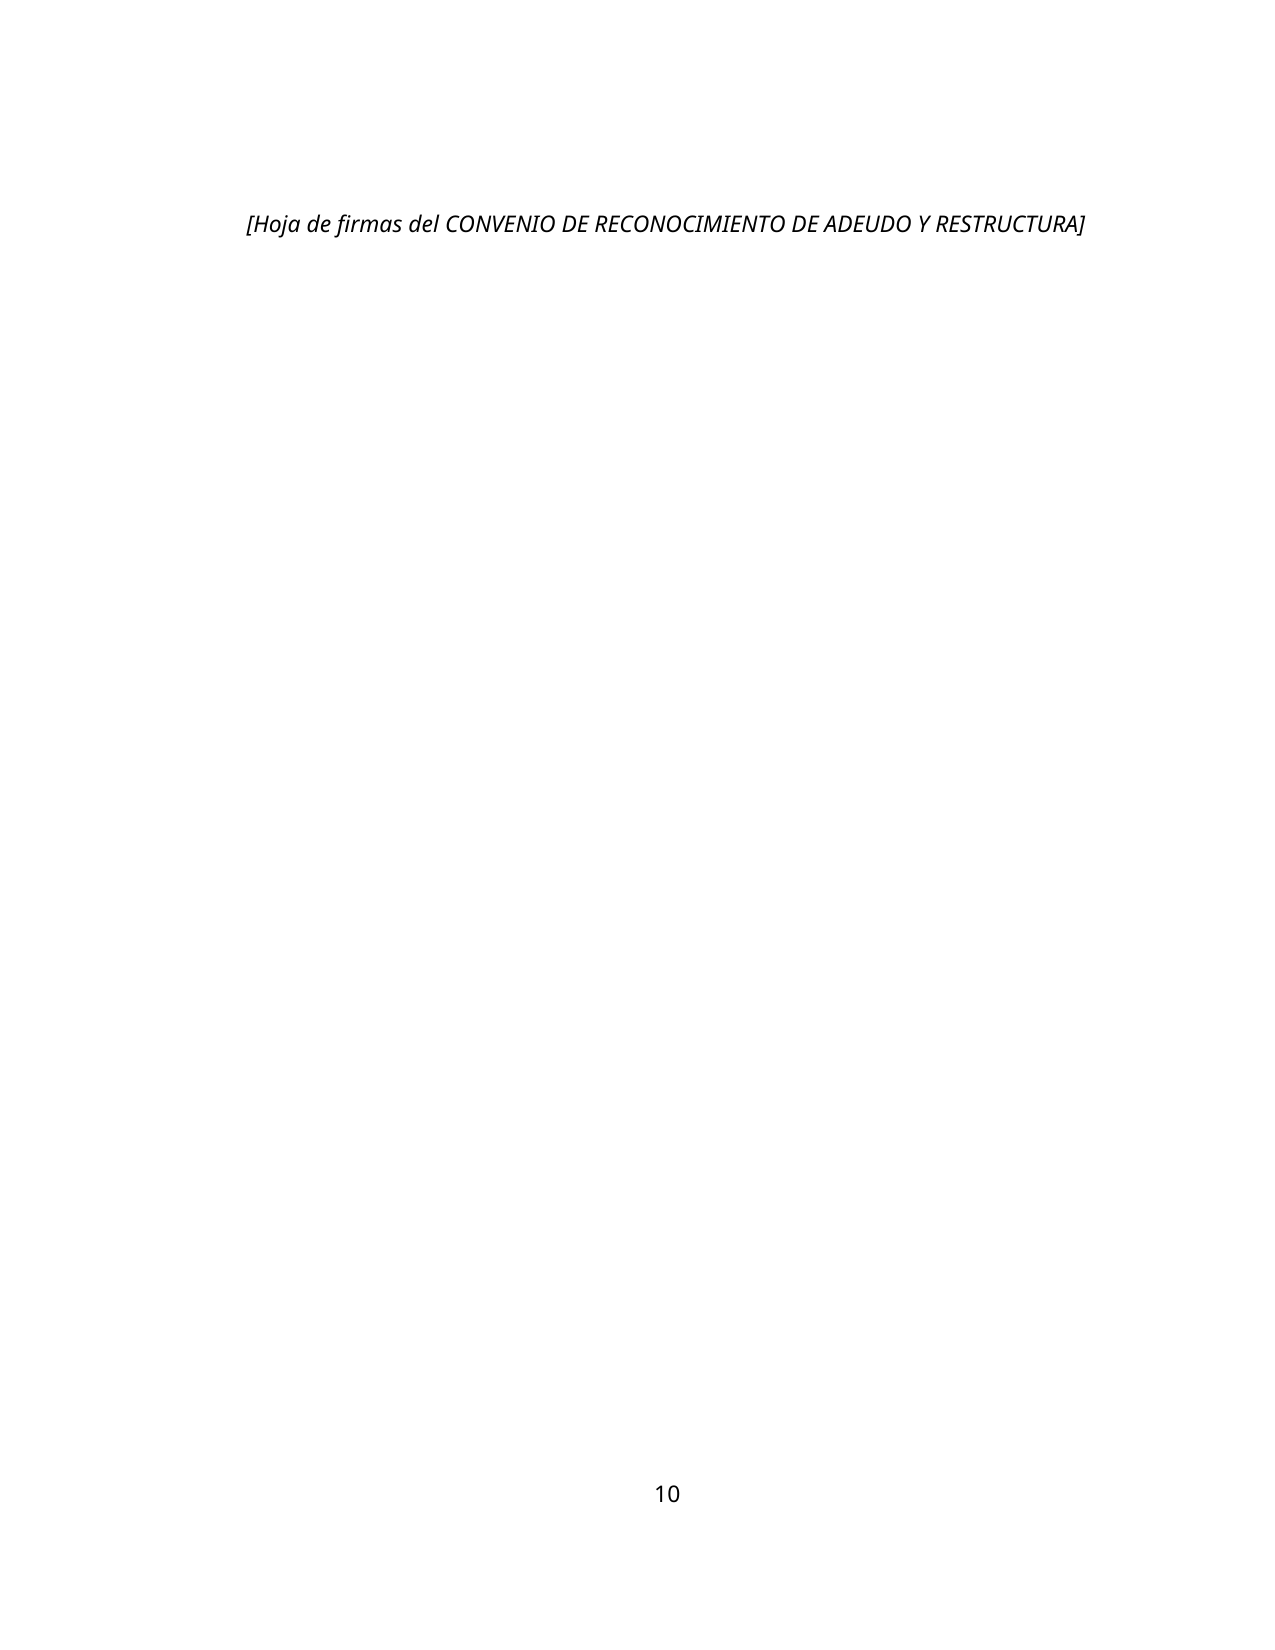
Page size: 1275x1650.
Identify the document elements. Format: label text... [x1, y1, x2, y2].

text [Hoja de firmas del CONVENIO DE RECONOCIMIENTO DE ADEUDO Y RESTRUCTURA] [207, 208, 1127, 240]
